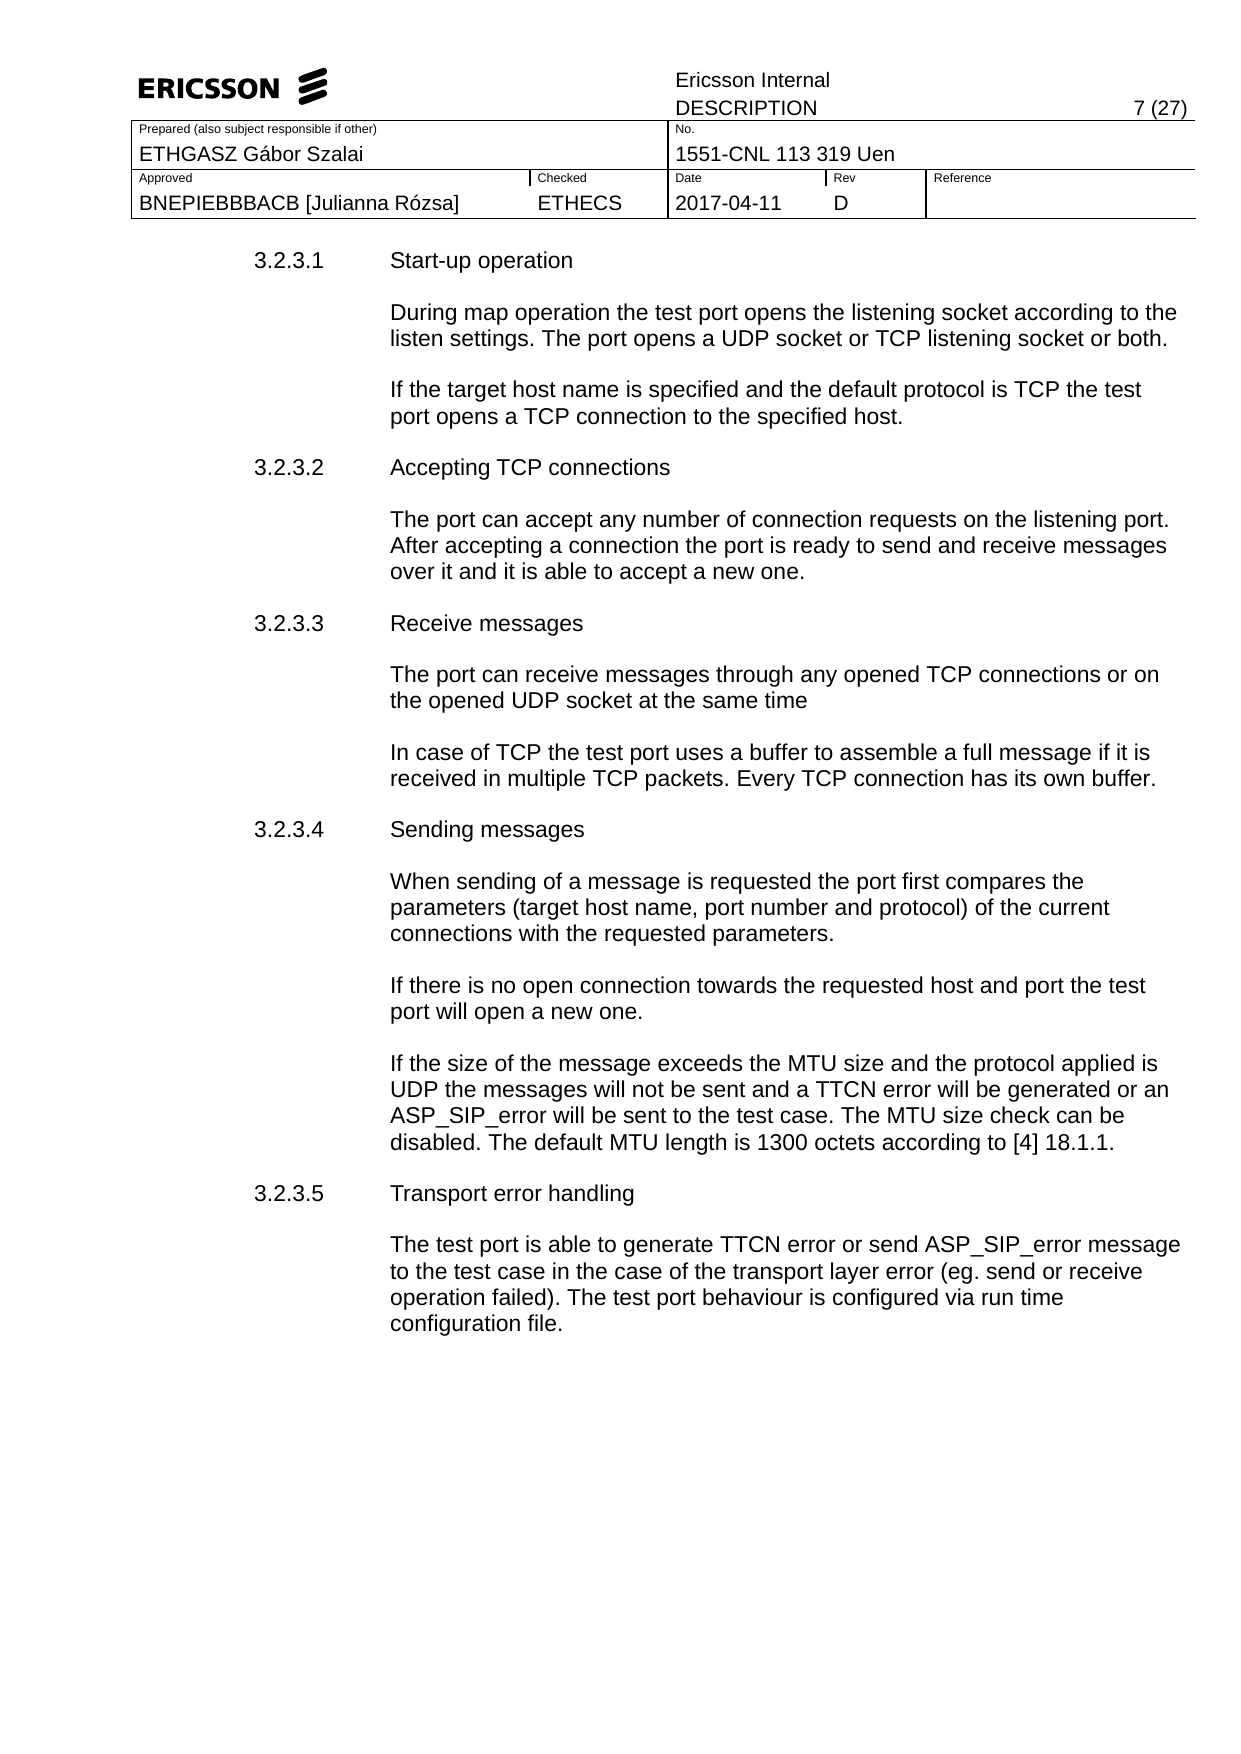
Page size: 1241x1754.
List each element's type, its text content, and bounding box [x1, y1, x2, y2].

text If the size of the message exceeds the MTU size and the protocol applied is UDP the messages will not be sent and a TTCN error will be generated or an ASP_SIP_error will be sent to the test case. The MTU size check can be disabled. The default MTU length is 1300 octets according to [4] 18.1.1. [390, 1049, 1181, 1155]
text If there is no open connection towards the requested host and port the test port will open a new one. [390, 972, 1181, 1024]
text When sending of a message is requested the port first compares the parameters (target host name, port number and protocol) of the current connections with the requested parameters. [390, 868, 1181, 947]
text The port can receive messages through any opened TCP connections or on the opened UDP socket at the same time [390, 661, 1181, 714]
subtitle Receive messages [254, 609, 1181, 636]
text The test port is able to generate TTCN error or send ASP_SIP_error message to the test case in the case of the transport layer error (eg. send or receive operation failed). The test port behaviour is configured via run time configuration file. [390, 1231, 1181, 1337]
text If the target host name is specified and the default protocol is TCP the test port opens a TCP connection to the specified host. [390, 376, 1181, 429]
text The port can accept any number of connection requests on the listening port. After accepting a connection the port is ready to send and receive messages over it and it is able to accept a new one. [390, 506, 1181, 584]
subtitle Transport error handling [254, 1180, 1181, 1206]
subtitle Accepting TCP connections [254, 454, 1181, 481]
text During map operation the test port opens the listening socket according to the listen settings. The port opens a UDP socket or TCP listening socket or both. [390, 299, 1181, 351]
subtitle Sending messages [254, 816, 1181, 843]
subtitle Start-up operation [254, 247, 1181, 274]
text In case of TCP the test port uses a buffer to assemble a full message if it is received in multiple TCP packets. Every TCP connection has its own buffer. [390, 739, 1181, 791]
